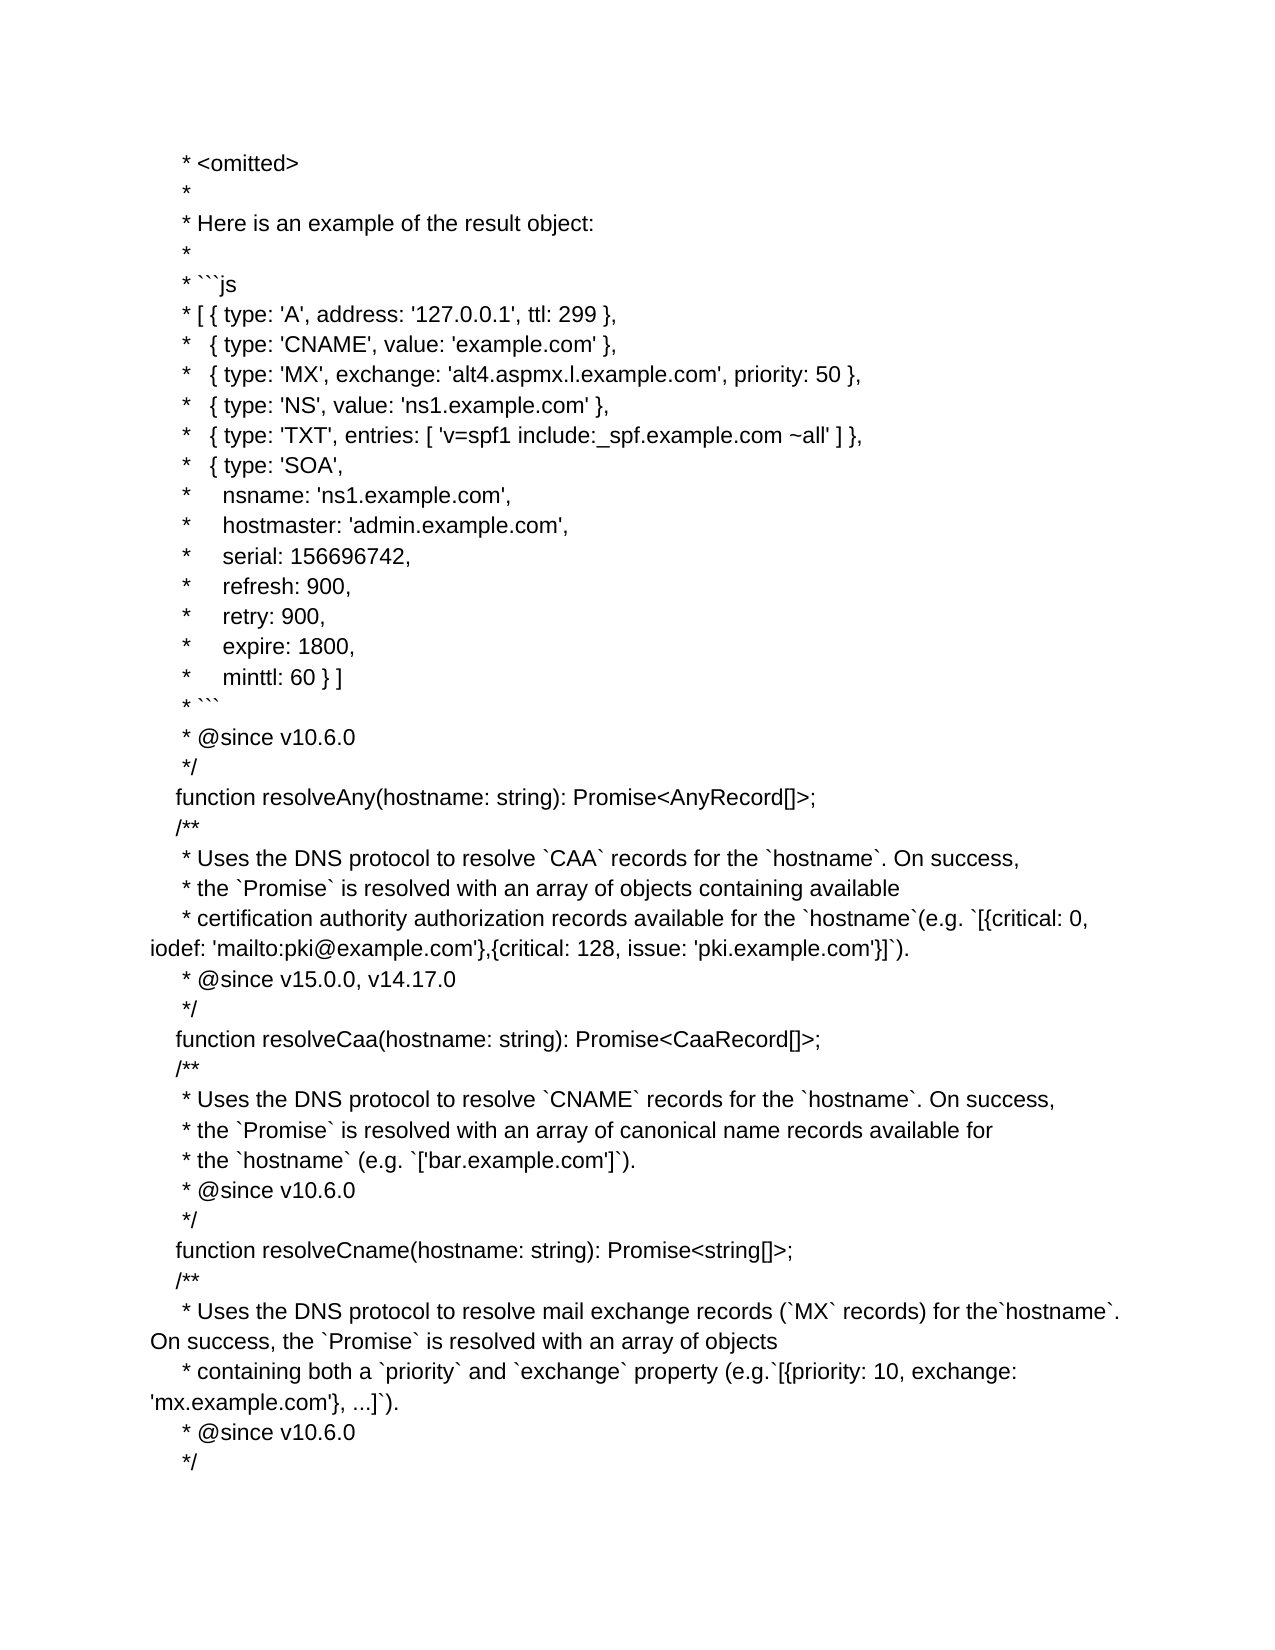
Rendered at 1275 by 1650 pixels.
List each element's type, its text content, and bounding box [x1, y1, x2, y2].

text * @since v10.6.0 [150, 724, 1125, 750]
text /** [150, 1268, 1125, 1294]
text * minttl: 60 } ] [150, 663, 1125, 690]
text * Here is an example of the result object: [150, 210, 1125, 237]
text * { type: 'NS', value: 'ns1.example.com' }, [150, 392, 1125, 418]
text * { type: 'CNAME', value: 'example.com' }, [150, 331, 1125, 358]
text * Uses the DNS protocol to resolve `CNAME` records for the `hostname`. On success, [150, 1086, 1125, 1113]
text * refresh: 900, [150, 573, 1125, 599]
text * the `hostname` (e.g. `['bar.example.com']`). [150, 1147, 1125, 1173]
text */ [150, 1207, 1125, 1234]
text * serial: 156696742, [150, 543, 1125, 569]
text * expire: 1800, [150, 633, 1125, 660]
text function resolveAny(hostname: string): Promise<AnyRecord[]>; [150, 784, 1125, 811]
text * [ { type: 'A', address: '127.0.0.1', ttl: 299 }, [150, 301, 1125, 327]
text * retry: 900, [150, 603, 1125, 629]
text * { type: 'MX', exchange: 'alt4.aspmx.l.example.com', priority: 50 }, [150, 361, 1125, 388]
text * ``` [150, 694, 1125, 720]
text * { type: 'SOA', [150, 452, 1125, 478]
text * { type: 'TXT', entries: [ 'v=spf1 include:_spf.example.com ~all' ] }, [150, 422, 1125, 448]
text * @since v15.0.0, v14.17.0 [150, 966, 1125, 992]
text */ [150, 1449, 1125, 1475]
text * hostmaster: 'admin.example.com', [150, 512, 1125, 539]
text */ [150, 754, 1125, 781]
text function resolveCaa(hostname: string): Promise<CaaRecord[]>; [150, 1026, 1125, 1052]
text */ [150, 996, 1125, 1022]
text * certification authority authorization records available for the `hostname`(e.g. `[{critical: 0, iodef: 'mailto:pki@example.com'},{critical: 128, issue: 'pki.example.com'}]`). [150, 905, 1125, 962]
text * [150, 241, 1125, 267]
text /** [150, 1056, 1125, 1083]
text * containing both a `priority` and `exchange` property (e.g.`[{priority: 10, exchange: 'mx.example.com'}, ...]`). [150, 1358, 1125, 1415]
text * Uses the DNS protocol to resolve `CAA` records for the `hostname`. On success, [150, 845, 1125, 871]
text * @since v10.6.0 [150, 1177, 1125, 1203]
text * ```js [150, 271, 1125, 297]
text * nsname: 'ns1.example.com', [150, 482, 1125, 509]
text /** [150, 814, 1125, 841]
text * the `Promise` is resolved with an array of canonical name records available for [150, 1117, 1125, 1143]
text * [150, 180, 1125, 207]
text * Uses the DNS protocol to resolve mail exchange records (`MX` records) for the`hostname`. On success, the `Promise` is resolved with an array of objects [150, 1298, 1125, 1354]
text function resolveCname(hostname: string): Promise<string[]>; [150, 1237, 1125, 1264]
text * <omitted> [150, 150, 1125, 176]
text * the `Promise` is resolved with an array of objects containing available [150, 875, 1125, 901]
text * @since v10.6.0 [150, 1419, 1125, 1445]
